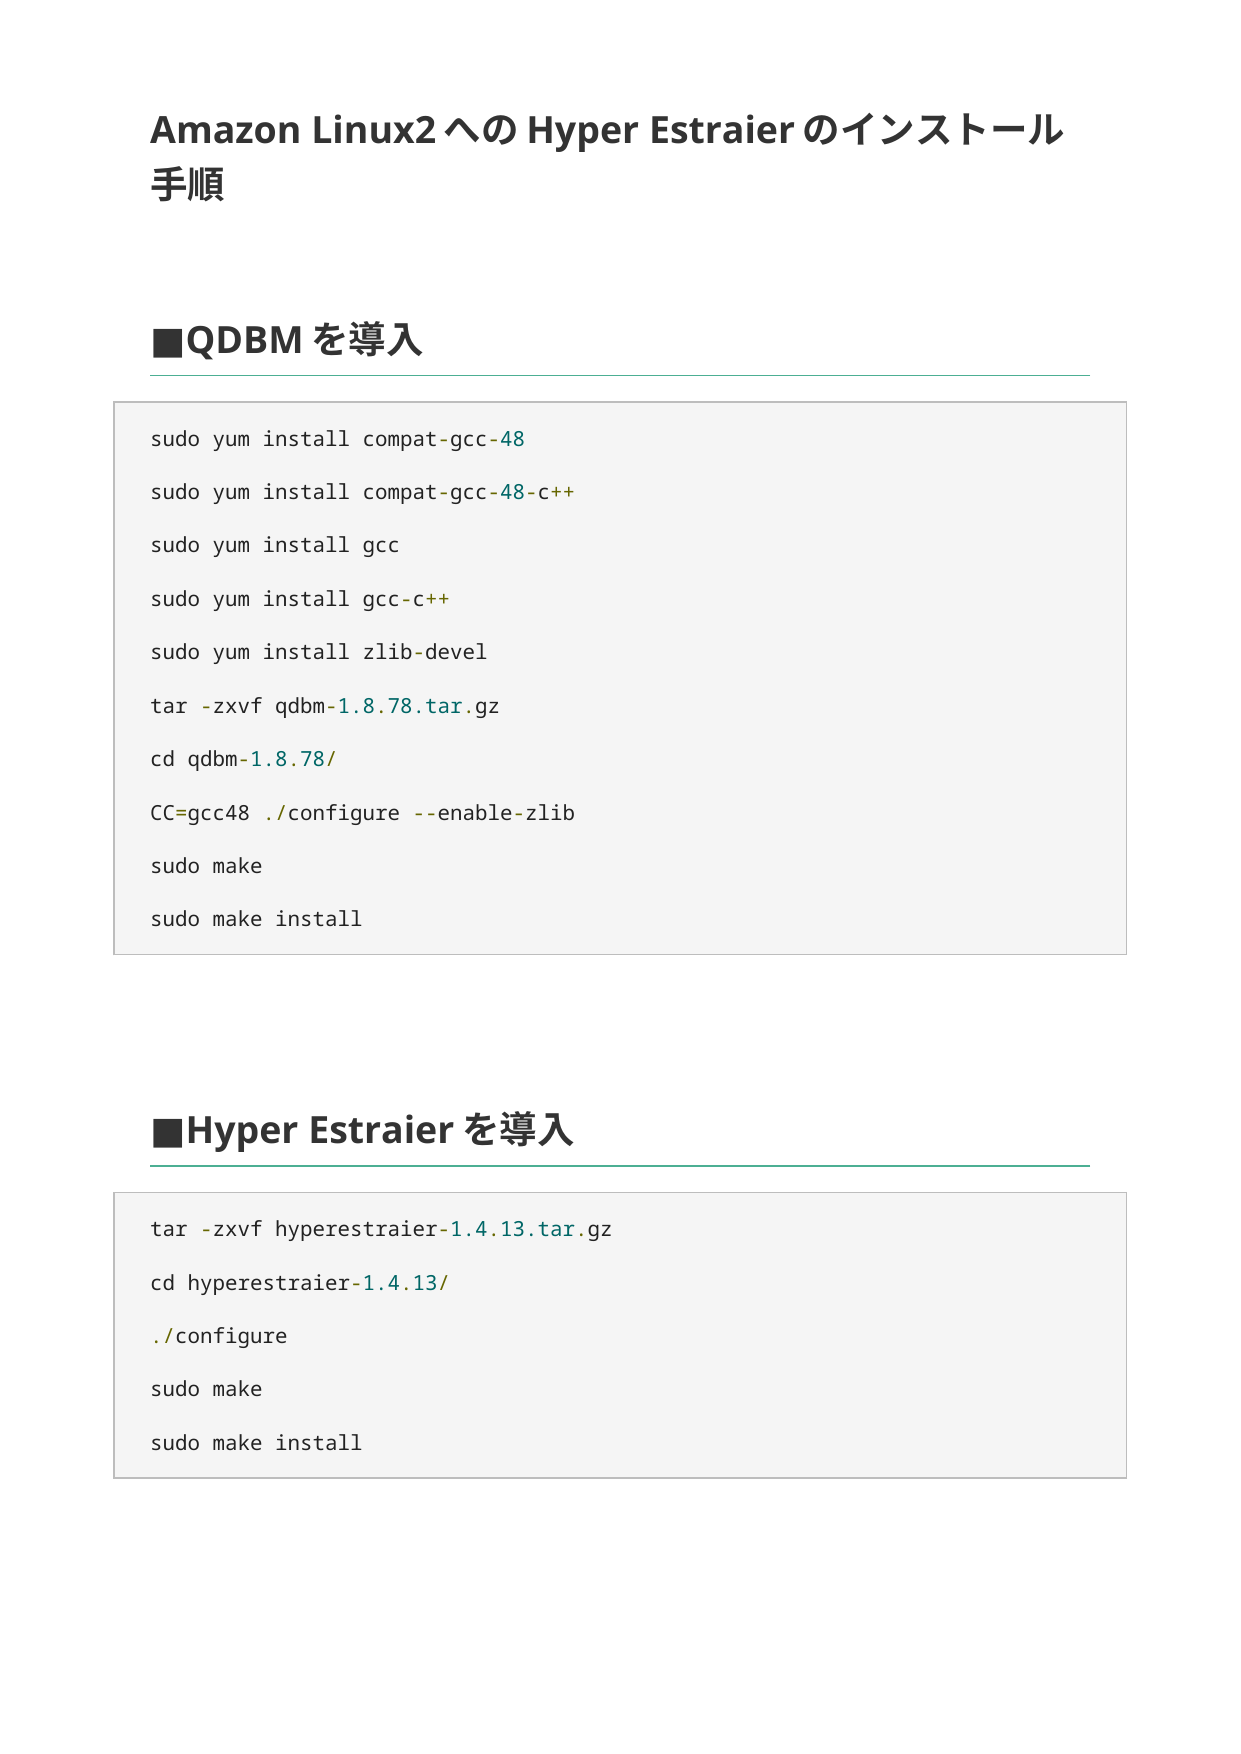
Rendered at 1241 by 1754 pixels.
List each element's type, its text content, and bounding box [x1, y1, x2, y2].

text sudo make [115, 829, 1126, 879]
text sudo yum install gcc-c++ [115, 562, 1126, 612]
text sudo yum install compat-gcc-48 [115, 403, 1126, 452]
text sudo make install [115, 1406, 1126, 1477]
text tar -zxvf qdbm-1.8.78.tar.gz [115, 668, 1126, 719]
text cd hyperestraier-1.4.13/ [115, 1245, 1126, 1296]
text sudo yum install zlib-devel [115, 615, 1126, 666]
text ■Hyper Estraierを導入 [150, 1100, 1090, 1165]
text CC=gcc48 ./configure --enable-zlib [115, 775, 1126, 826]
text sudo yum install compat-gcc-48-c++ [115, 455, 1126, 506]
text sudo make [115, 1352, 1126, 1403]
text Amazon Linux2へのHyper Estraierのインストール手順 [150, 100, 1090, 209]
text tar -zxvf hyperestraier-1.4.13.tar.gz [115, 1193, 1126, 1243]
text cd qdbm-1.8.78/ [115, 722, 1126, 773]
text ./configure [115, 1299, 1126, 1349]
text ■QDBMを導入 [150, 310, 1090, 375]
text sudo make install [115, 882, 1126, 954]
text sudo yum install gcc [115, 508, 1126, 559]
